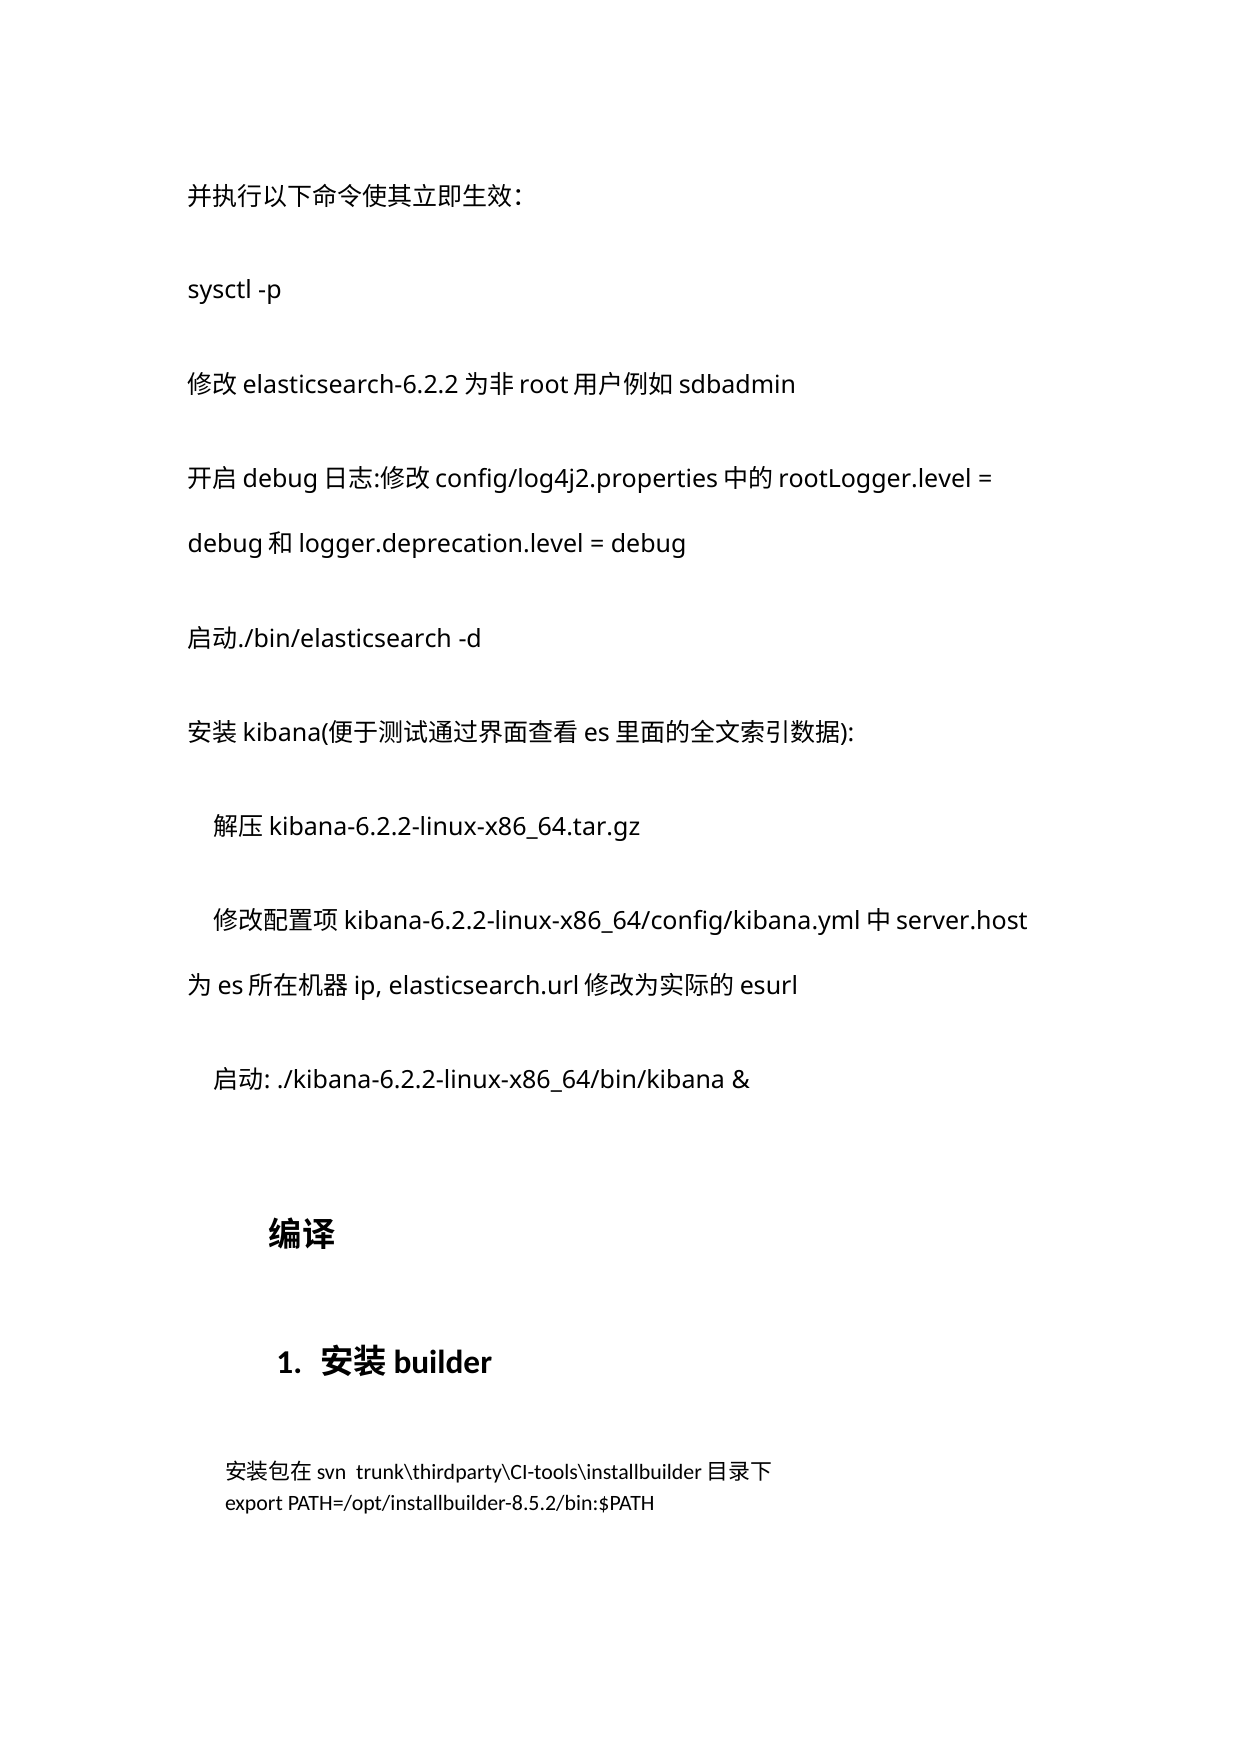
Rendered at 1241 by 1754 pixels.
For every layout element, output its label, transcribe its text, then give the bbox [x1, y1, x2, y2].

text 解压kibana-6.2.2-linux-x86_64.tar.gz [187, 792, 1053, 857]
text 安装包在svn trunk\thirdparty\CI-tools\installbuilder目录下 [225, 1453, 1053, 1486]
text 启动: ./kibana-6.2.2-linux-x86_64/bin/kibana & [187, 1045, 1053, 1110]
text 修改elasticsearch-6.2.2为非root用户例如sdbadmin [187, 350, 1053, 415]
text sysctl -p [187, 256, 1053, 321]
text 安装kibana(便于测试通过界面查看es里面的全文索引数据): [187, 698, 1053, 763]
text 开启debug日志:修改config/log4j2.properties中的rootLogger.level = debug和logger.deprecation.level = debug [187, 444, 1053, 574]
subtitle 安装builder [276, 1326, 1053, 1391]
text 修改配置项kibana-6.2.2-linux-x86_64/config/kibana.yml中server.host为es所在机器ip, elasticsearch.url修改为实际的esurl [187, 886, 1053, 1016]
text 启动./bin/elasticsearch -d [187, 604, 1053, 669]
text export PATH=/opt/installbuilder-8.5.2/bin:$PATH [225, 1486, 1053, 1518]
text 并执行以下命令使其立即生效： [187, 162, 1053, 227]
subtitle 编译 [268, 1199, 1053, 1264]
